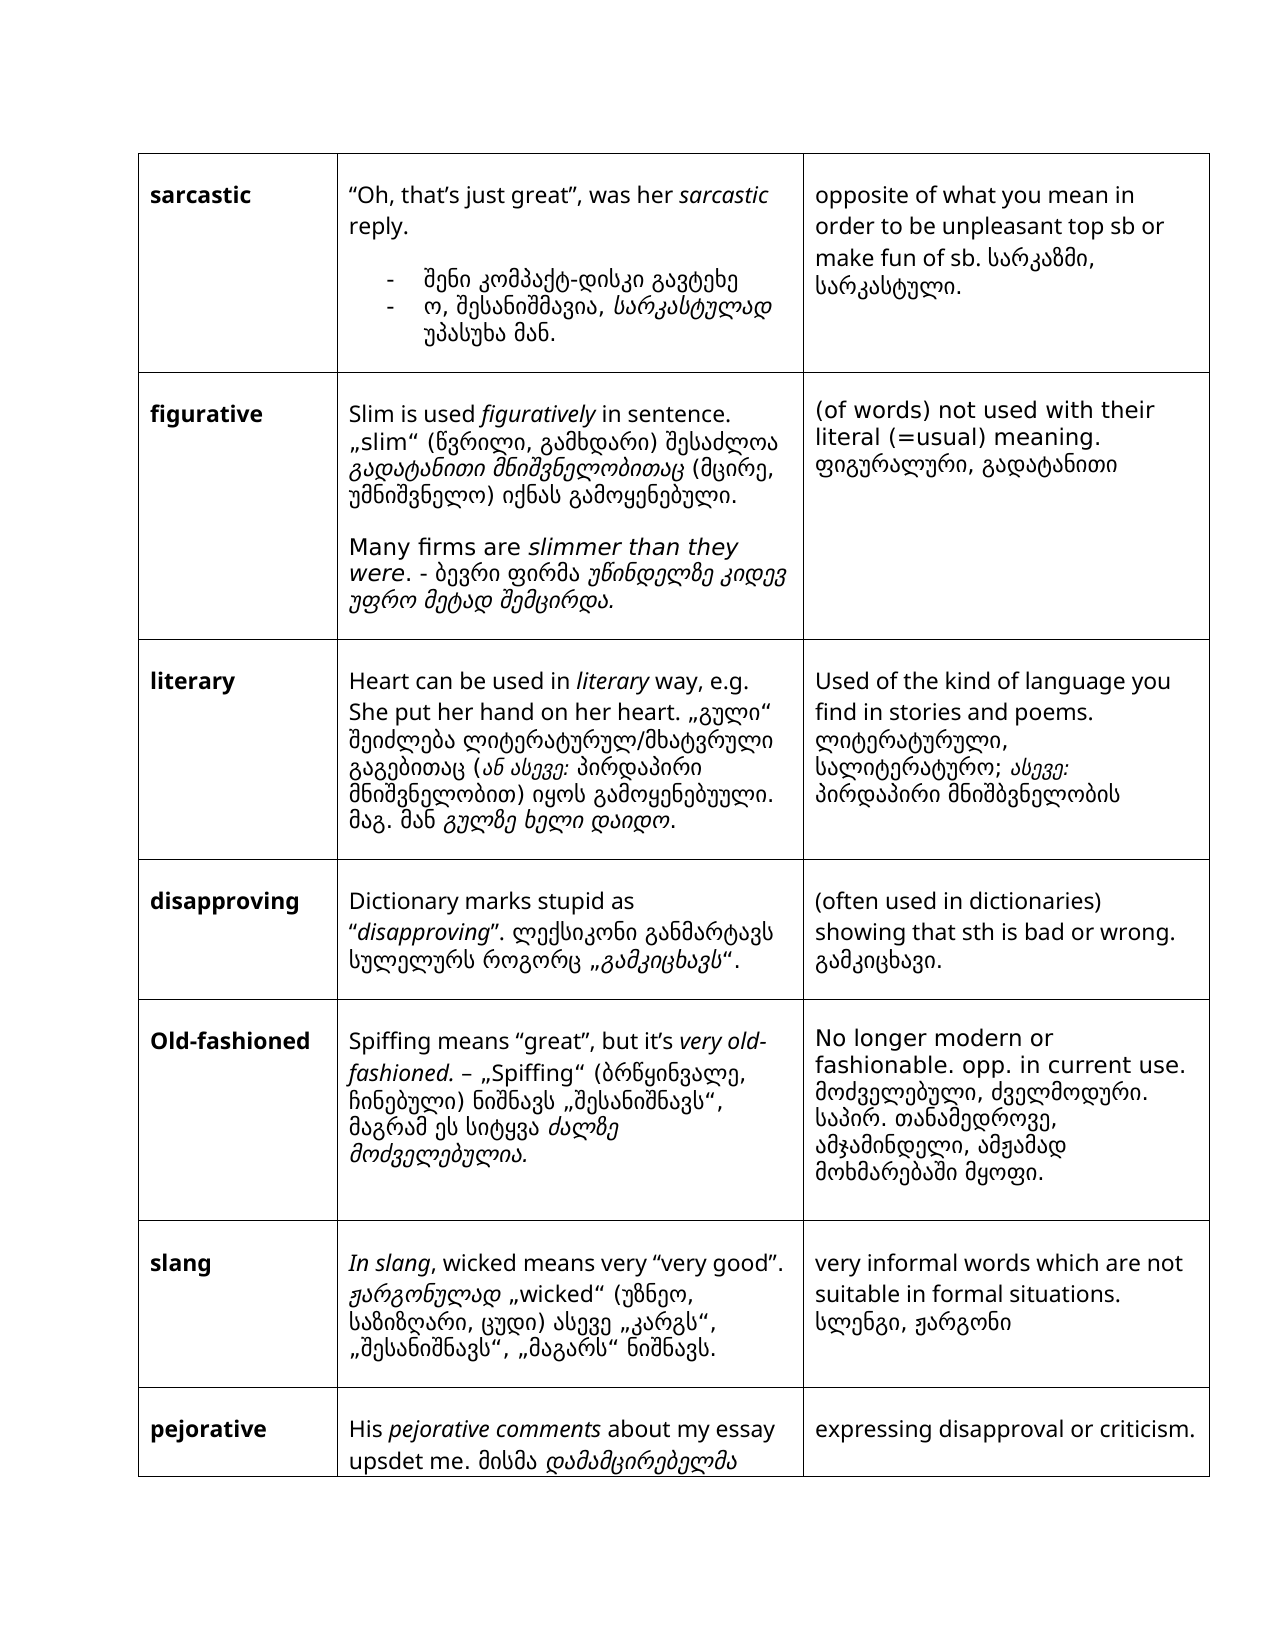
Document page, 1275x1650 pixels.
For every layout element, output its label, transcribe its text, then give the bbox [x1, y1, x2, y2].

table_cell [804, 1388, 1209, 1476]
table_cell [338, 154, 803, 372]
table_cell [338, 1388, 803, 1476]
table_cell literary [139, 640, 337, 859]
table_cell Old-fashioned [139, 1000, 337, 1220]
table_cell Dictionary marks stupid as “disapproving”. ლექსიკონი განმარტავს სულელურს როგორც „გამკიცხავს“. [338, 860, 803, 999]
table_cell (of words) not used with their literal (=usual) meaning. ფიგურალური, გადატანითი [804, 373, 1209, 639]
table_cell disapproving [139, 860, 337, 999]
table_cell slang [139, 1221, 337, 1387]
table_cell Sarcasm sarcastic [139, 154, 337, 372]
table_cell Slim is used figuratively in sentence. „slim“ (წვრილი, გამხდარი) შესაძლოა გადატანითი მნიშვნელობითაც (მცირე, უმნიშვნელო) იქნას გამოყენებული. Many firms are slimmer than they were. - ბევრი ფირმა უწინდელზე კიდევ უფრო მეტად შემცირდა. [338, 373, 803, 639]
table_cell (often used in dictionaries) showing that sth is bad or wrong. გამკიცხავი. [804, 860, 1209, 999]
table_cell pejorative [139, 1388, 337, 1476]
table_cell Spiffing means “great”, but it’s very old-fashioned. – „Spiffing“ (ბრწყინვალე, ჩინებული) ნიშნავს „შესანიშნავს“, მაგრამ ეს სიტყვა ძალზე მოძველებულია. [338, 1000, 803, 1220]
table_cell In slang, wicked means very “very good”. ჟარგონულად „wicked“ (უზნეო, საზიზღარი, ცუდი) ასევე „კარგს“, „შესანიშნავს“, „მაგარს“ ნიშნავს. [338, 1221, 803, 1387]
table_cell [804, 154, 1209, 372]
table_cell Heart can be used in literary way, e.g. She put her hand on her heart. „გული“ შეიძლება ლიტერატურულ/მხატვრული გაგებითაც (ან ასევე: პირდაპირი მნიშვნელობით) იყოს გამოყენებუული. მაგ. მან გულზე ხელი დაიდო. [338, 640, 803, 859]
table_cell figurative [139, 373, 337, 639]
table_cell No longer modern or fashionable. opp. in current use. მოძველებული, ძველმოდური. საპირ. თანამედროვე, ამჯამინდელი, ამჟამად მოხმარებაში მყოფი. [804, 1000, 1209, 1220]
table_cell very informal words which are not suitable in formal situations. სლენგი, ჟარგონი [804, 1221, 1209, 1387]
table_cell Used of the kind of language you find in stories and poems. ლიტერატურული, სალიტერატურო; ასევე: პირდაპირი მნიშბვნელობის [804, 640, 1209, 859]
